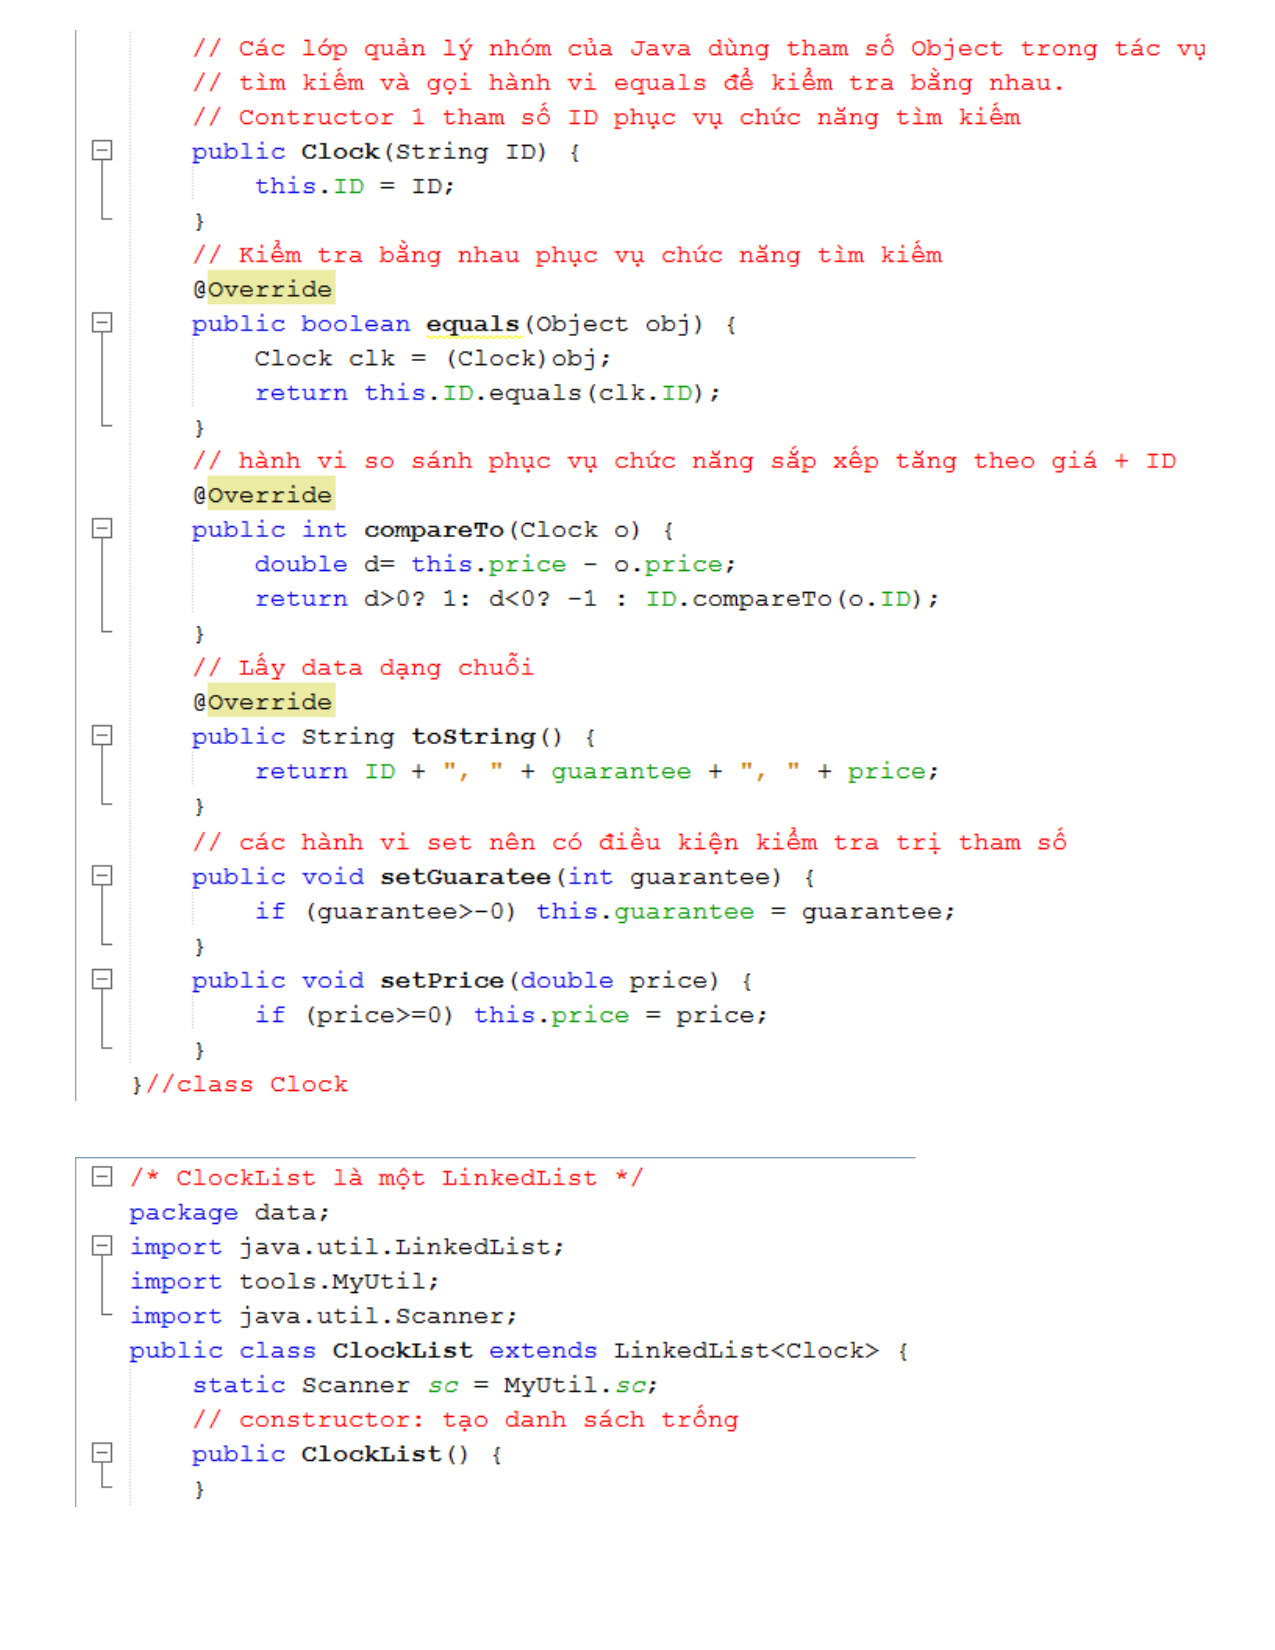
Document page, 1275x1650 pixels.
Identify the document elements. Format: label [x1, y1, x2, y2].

picture [75, 30, 1205, 1101]
picture [75, 1157, 916, 1507]
